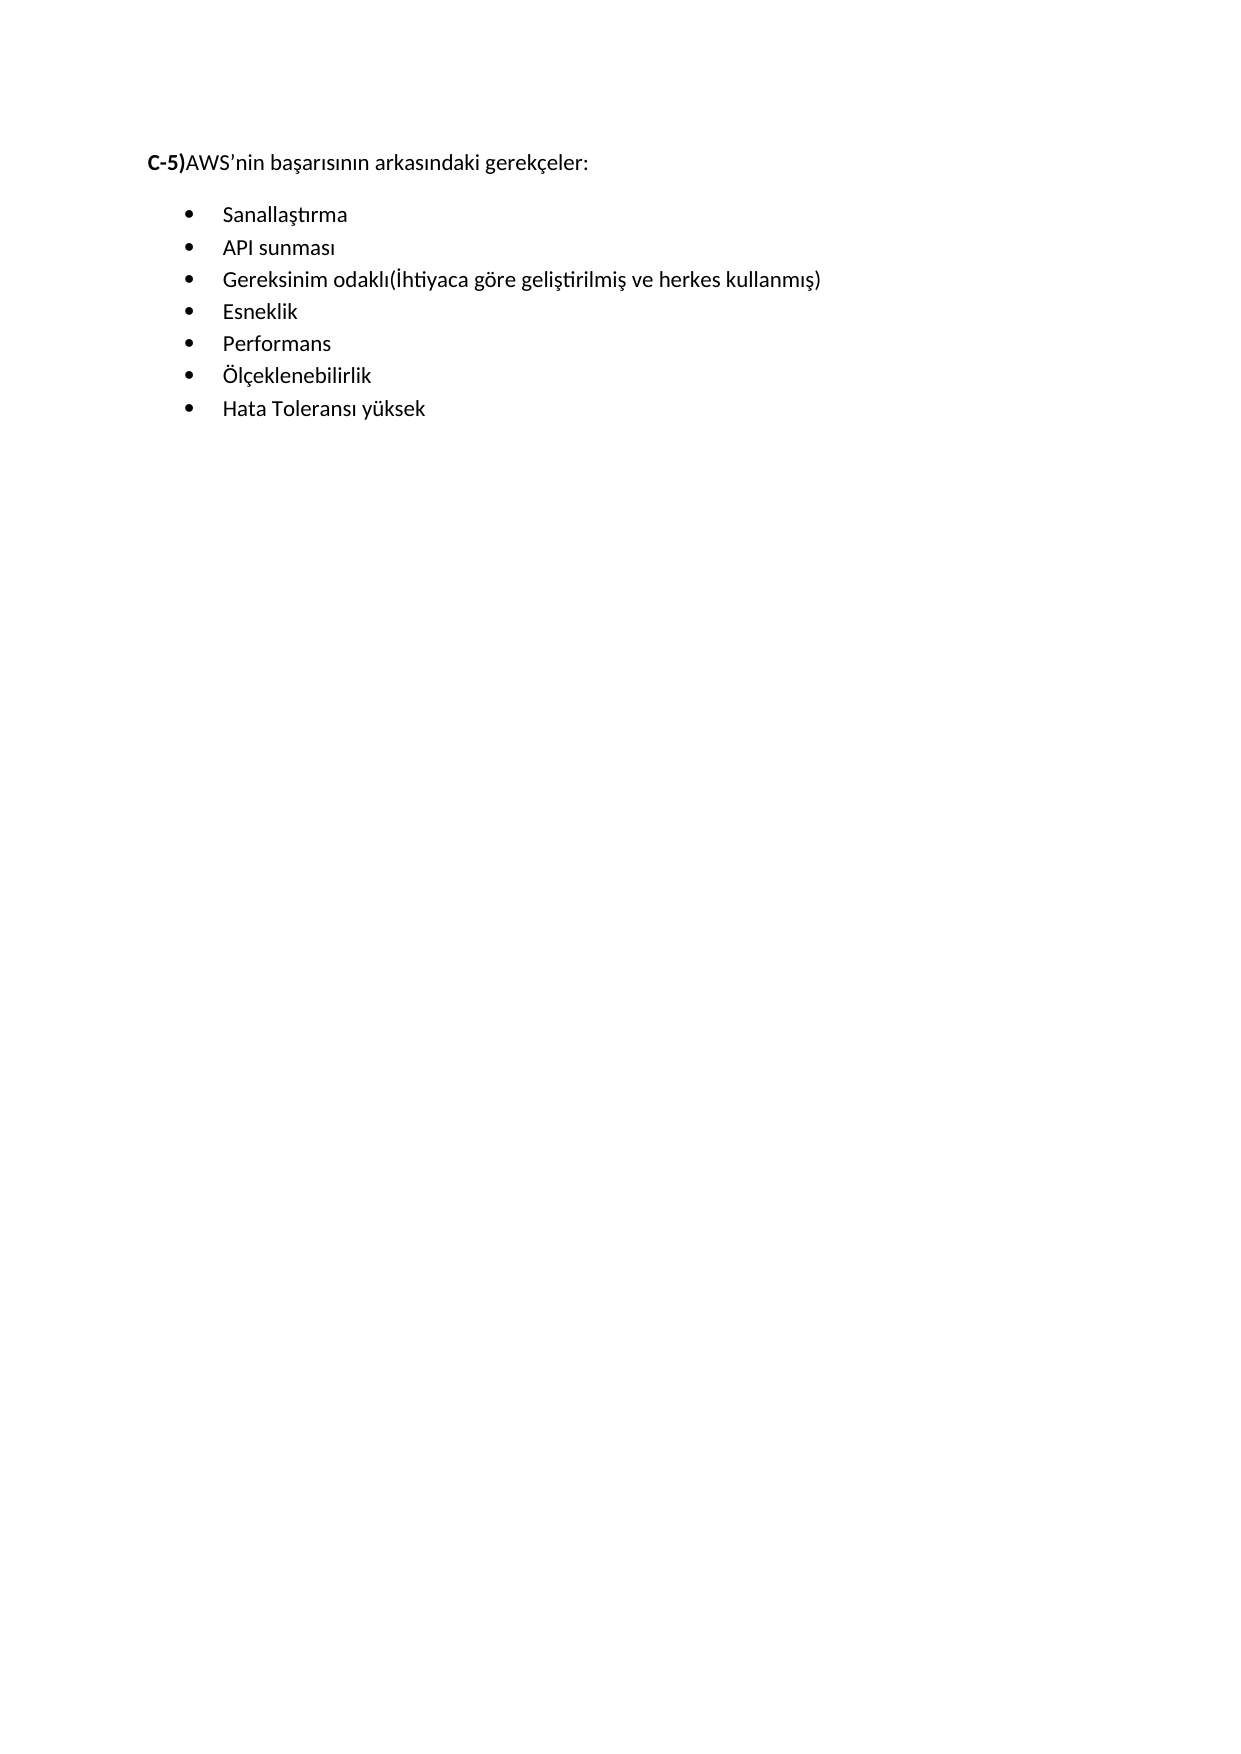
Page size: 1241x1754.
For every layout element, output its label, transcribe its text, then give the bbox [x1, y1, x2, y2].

list Gereksinim odaklı(İhtiyaca göre geliştirilmiş ve herkes kullanmış) [185, 265, 1093, 293]
list Performans [185, 329, 1093, 357]
list Esneklik [185, 297, 1093, 325]
list Ölçeklenebilirlik [185, 362, 1093, 389]
list Hata Toleransı yüksek [185, 394, 1093, 422]
list API sunması [185, 233, 1093, 261]
list Sanallaştırma [185, 201, 1093, 229]
text C-5)AWS’nin başarısının arkasındaki gerekçeler: [148, 148, 1093, 176]
